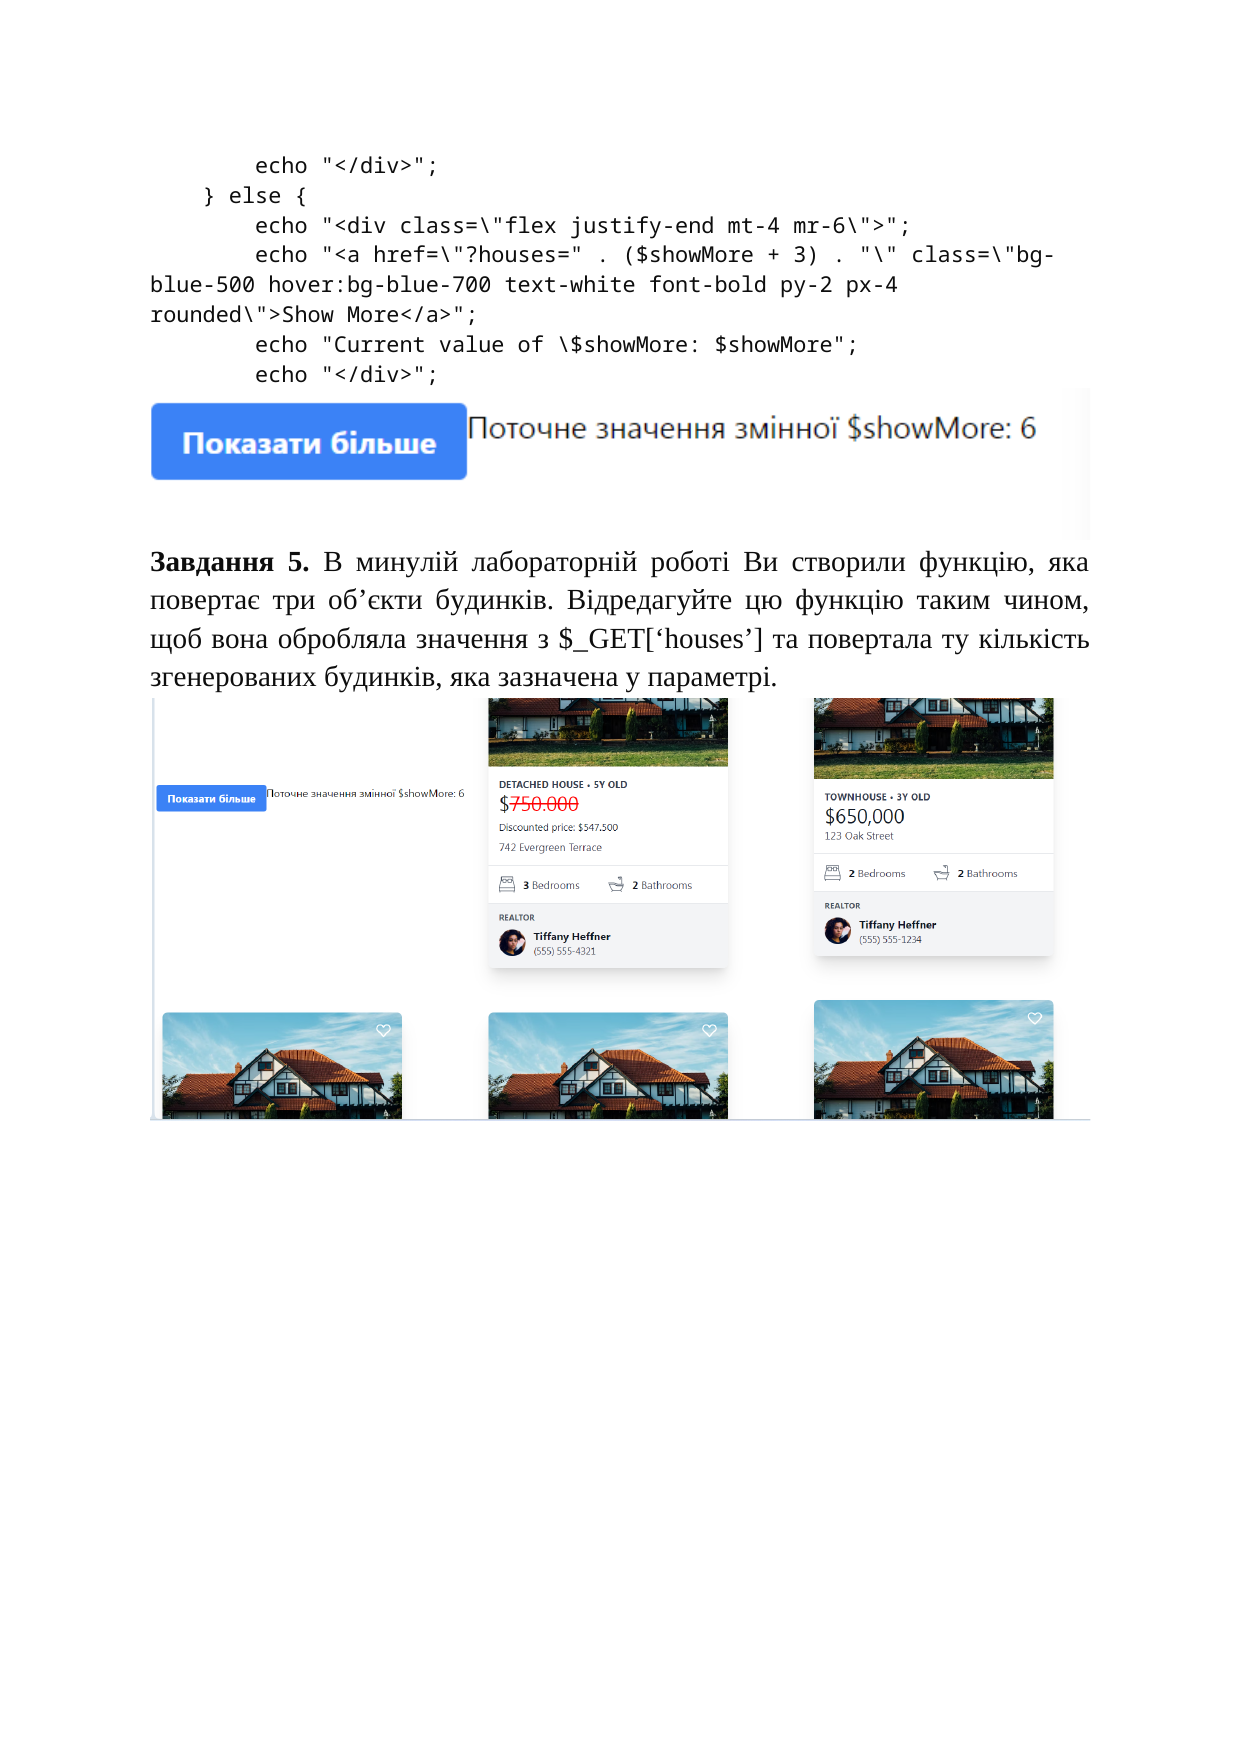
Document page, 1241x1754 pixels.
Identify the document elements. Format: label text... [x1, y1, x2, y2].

text echo "</div>"; [150, 150, 1090, 180]
picture [150, 388, 1091, 540]
text Завдання 5. В минулій лабораторній роботі Ви створили функцію, яка повертає три об’єкти будинків. Відредагуйте цю функцію таким чином, щоб вона обробляла значення з $_GET[‘houses’] та повертала ту кількість згенерованих будинків, яка зазначена у параметрі. [150, 544, 1090, 693]
text echo "Current value of \$showMore: $showMore"; [150, 329, 1090, 358]
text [150, 209, 1090, 239]
picture [150, 698, 1091, 1121]
text echo "<a href=\"?houses=" . ($showMore + 3) . "\" class=\"bg-blue-500 hover:bg-blue-700 text-white font-bold py-2 px-4 rounded\">Show More</a>"; [150, 239, 1090, 329]
text echo "</div>"; [150, 358, 1090, 388]
text } else { [150, 180, 1090, 209]
